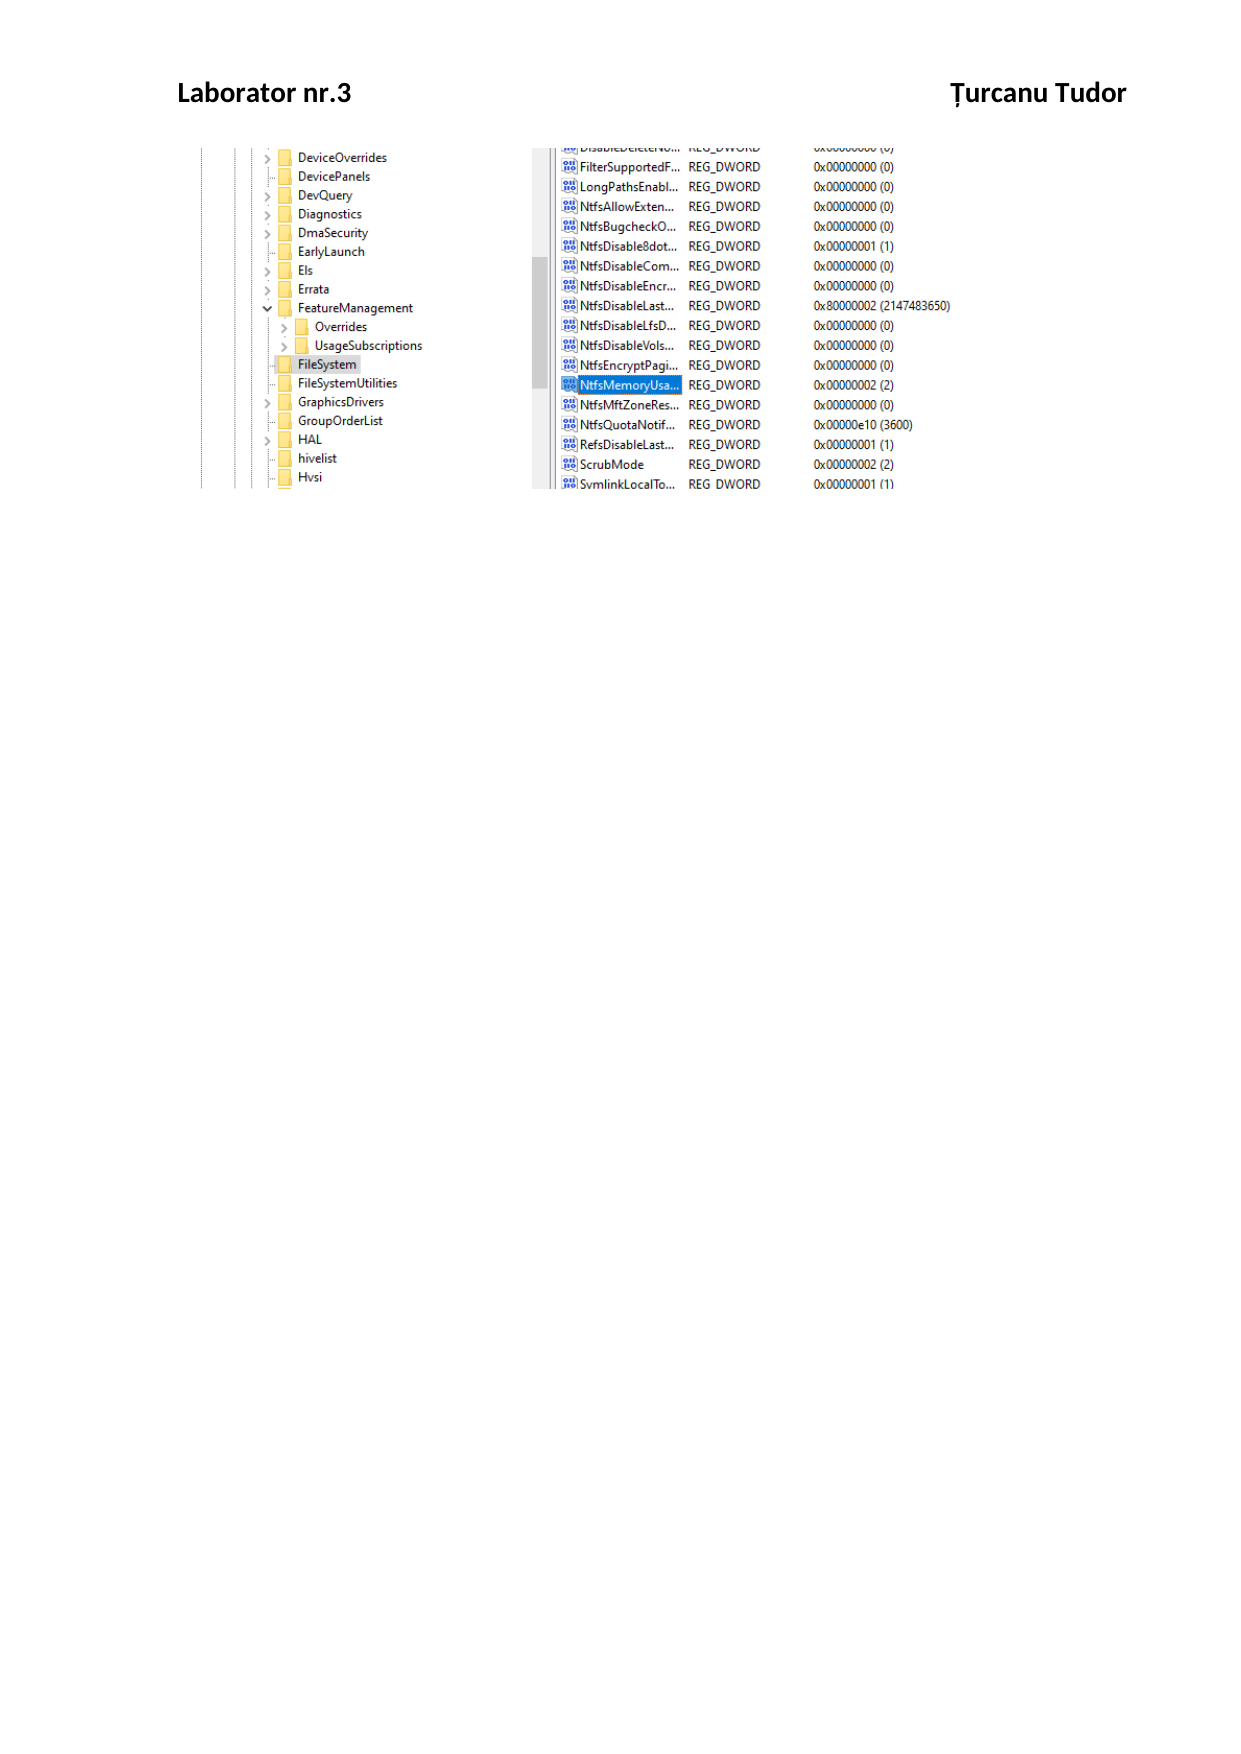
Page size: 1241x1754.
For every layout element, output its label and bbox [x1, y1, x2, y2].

picture [177, 148, 1131, 489]
